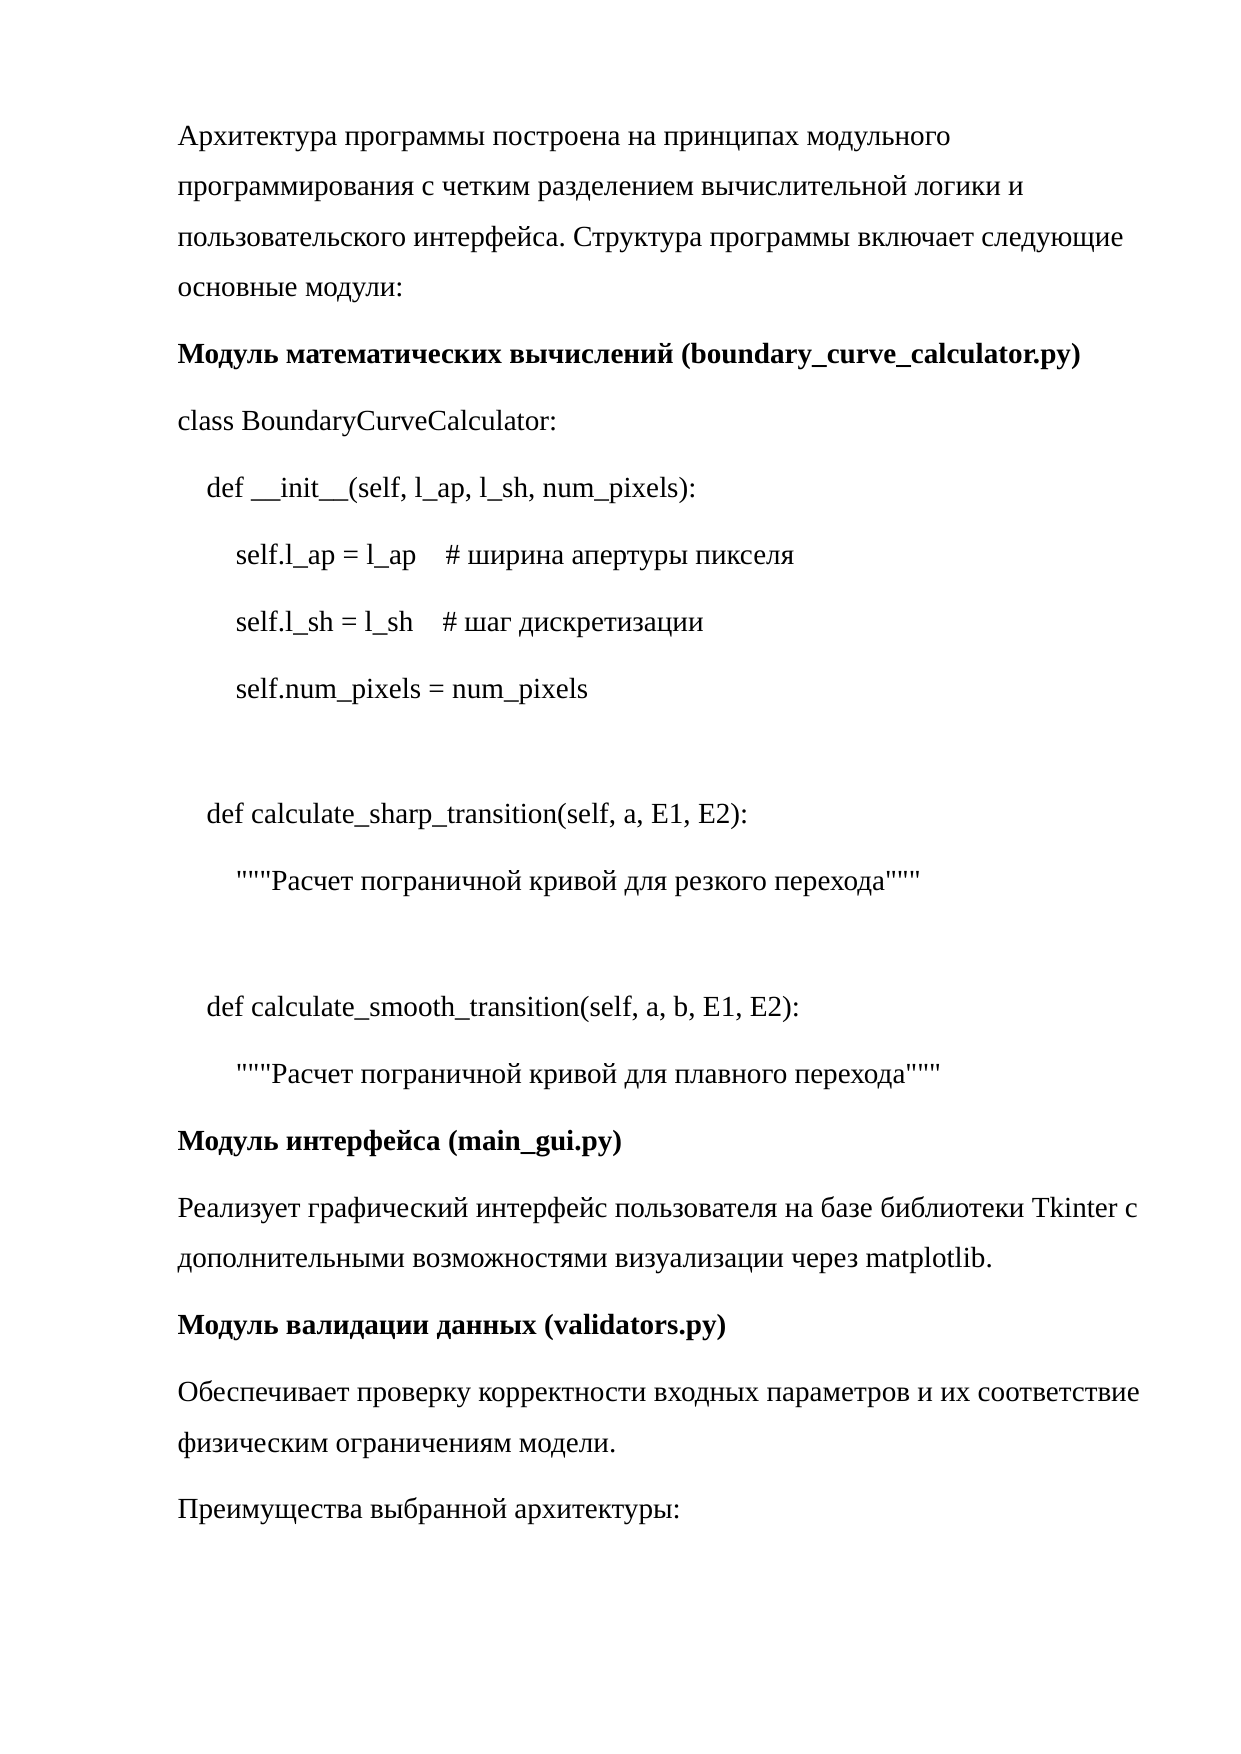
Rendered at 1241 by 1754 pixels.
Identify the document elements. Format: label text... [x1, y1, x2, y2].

text self.l_ap = l_ap # ширина апертуры пикселя [177, 537, 1152, 571]
text """Расчет пограничной кривой для плавного перехода""" [177, 1056, 1152, 1090]
text def __init__(self, l_ap, l_sh, num_pixels): [177, 470, 1152, 503]
text Модуль математических вычислений (boundary_curve_calculator.py) [177, 336, 1152, 369]
text Архитектура программы построена на принципах модульного программирования с четким разделением вычислительной логики и пользовательского интерфейса. Структура программы включает следующие основные модули: [177, 118, 1152, 303]
text Преимущества выбранной архитектуры: [177, 1492, 1152, 1525]
text Модуль валидации данных (validators.py) [177, 1307, 1152, 1341]
text def calculate_sharp_transition(self, a, E1, E2): [177, 797, 1152, 830]
text def calculate_smooth_transition(self, a, b, E1, E2): [177, 989, 1152, 1023]
text self.l_sh = l_sh # шаг дискретизации [177, 604, 1152, 637]
text Реализует графический интерфейс пользователя на базе библиотеки Tkinter с дополнительными возможностями визуализации через matplotlib. [177, 1190, 1152, 1274]
text """Расчет пограничной кривой для резкого перехода""" [177, 863, 1152, 897]
text Модуль интерфейса (main_gui.py) [177, 1123, 1152, 1157]
text self.num_pixels = num_pixels [177, 671, 1152, 704]
text Обеспечивает проверку корректности входных параметров и их соответствие физическим ограничениям модели. [177, 1374, 1152, 1458]
text class BoundaryCurveCalculator: [177, 403, 1152, 437]
